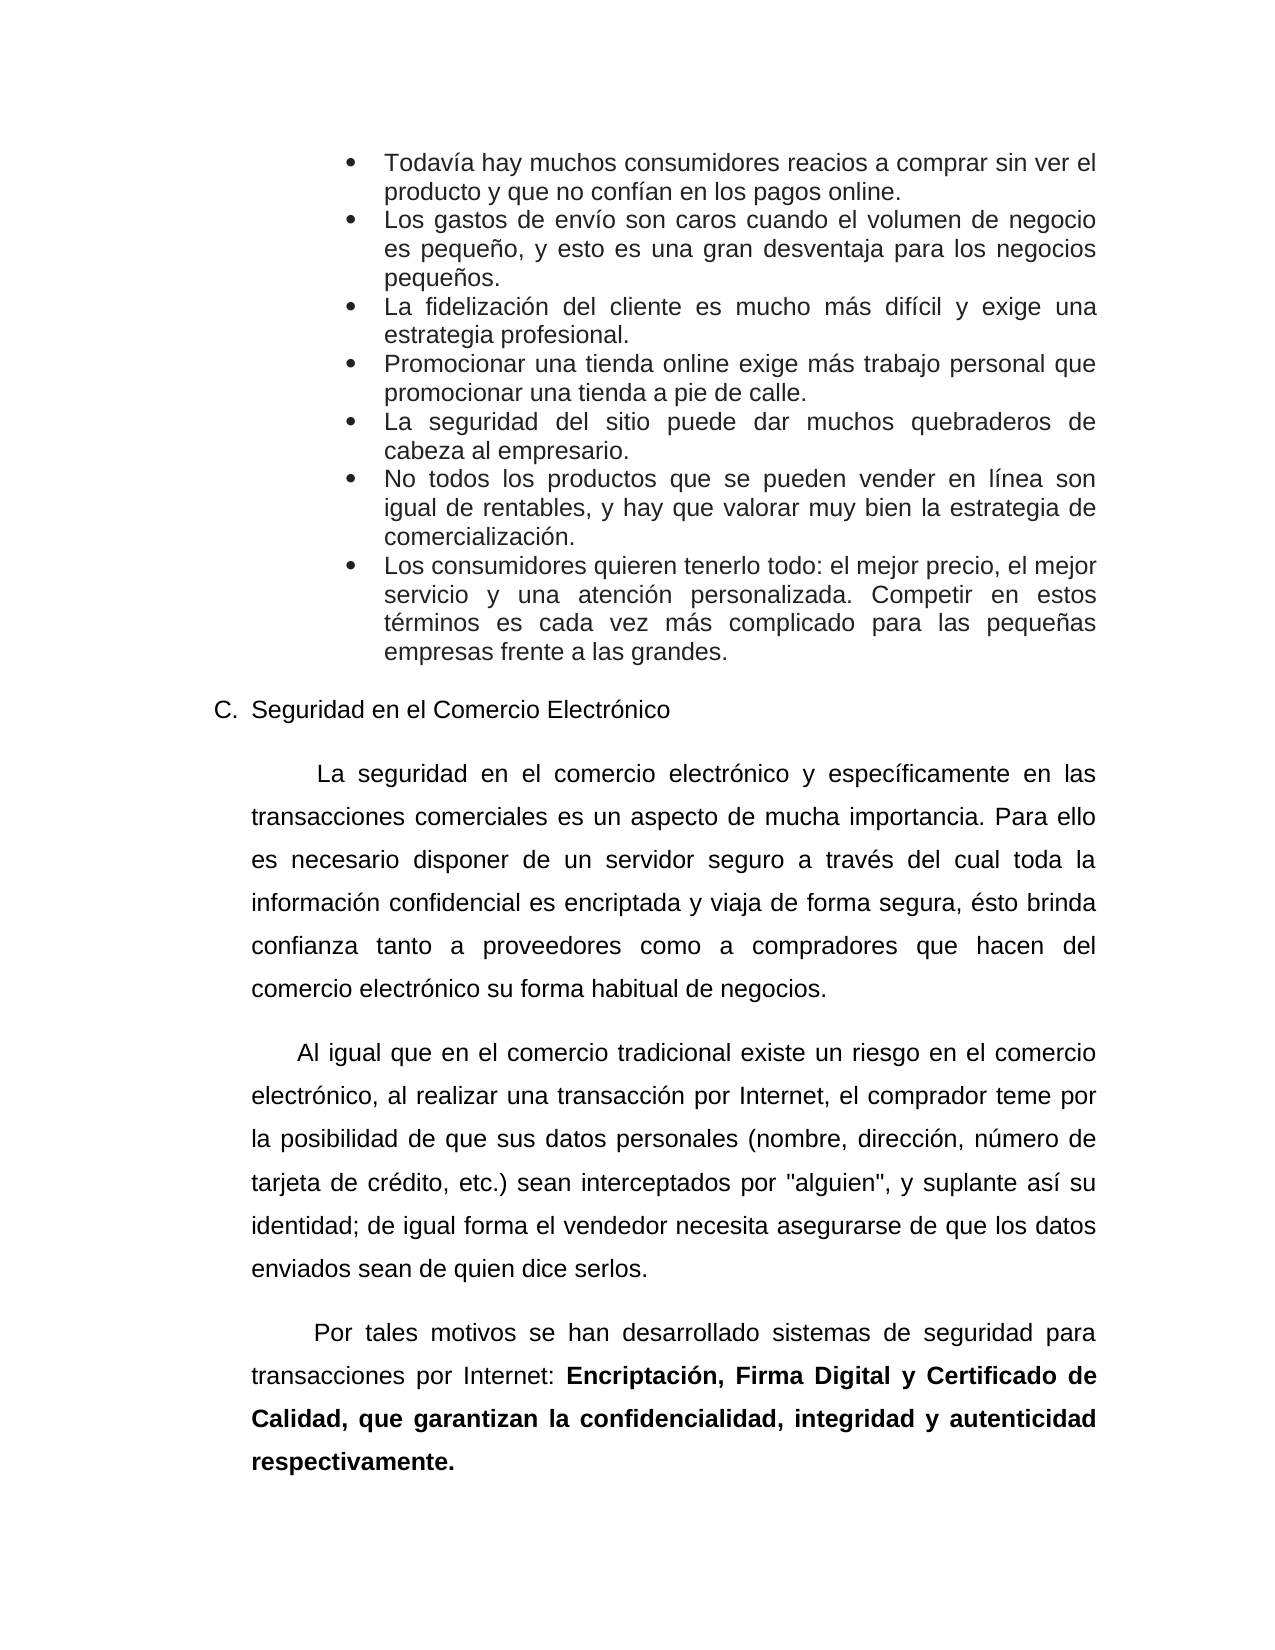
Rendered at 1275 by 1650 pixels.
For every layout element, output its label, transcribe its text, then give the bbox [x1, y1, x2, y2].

list No todos los productos que se pueden vender en línea son igual de rentables, y hay que valorar muy bien la estrategia de comercialización. [346, 464, 1098, 551]
list La seguridad del sitio puede dar muchos quebraderos de cabeza al empresario. [346, 407, 1098, 464]
text Por tales motivos se han desarrollado sistemas de seguridad para transacciones por Internet: Encriptación, Firma Digital y Certificado de Calidad, que garantizan la confidencialidad, integridad y autenticidad respectivamente. [251, 1318, 1098, 1476]
list Los gastos de envío son caros cuando el volumen de negocio es pequeño, y esto es una gran desventaja para los negocios pequeños. [346, 205, 1098, 292]
list Promocionar una tienda online exige más trabajo personal que promocionar una tienda a pie de calle. [346, 349, 1098, 407]
list Los consumidores quieren tenerlo todo: el mejor precio, el mejor servicio y una atención personalizada. Competir en estos términos es cada vez más complicado para las pequeñas empresas frente a las grandes. [346, 551, 1098, 666]
list La fidelización del cliente es mucho más difícil y exige una estrategia profesional. [346, 292, 1098, 349]
text Al igual que en el comercio tradicional existe un riesgo en el comercio electrónico, al realizar una transacción por Internet, el comprador teme por la posibilidad de que sus datos personales (nombre, dirección, número de tarjeta de crédito, etc.) sean interceptados por "alguien", y suplante así su identidad; de igual forma el vendedor necesita asegurarse de que los datos enviados sean de quien dice serlos. [251, 1038, 1098, 1282]
text La seguridad en el comercio electrónico y específicamente en las transacciones comerciales es un aspecto de mucha importancia. Para ello es necesario disponer de un servidor seguro a través del cual toda la información confidencial es encriptada y viaja de forma segura, ésto brinda confianza tanto a proveedores como a compradores que hacen del comercio electrónico su forma habitual de negocios. [251, 758, 1098, 1003]
list Todavía hay muchos consumidores reacios a comprar sin ver el producto y que no confían en los pagos online. [346, 148, 1098, 205]
list Seguridad en el Comercio Electrónico [213, 694, 1098, 723]
